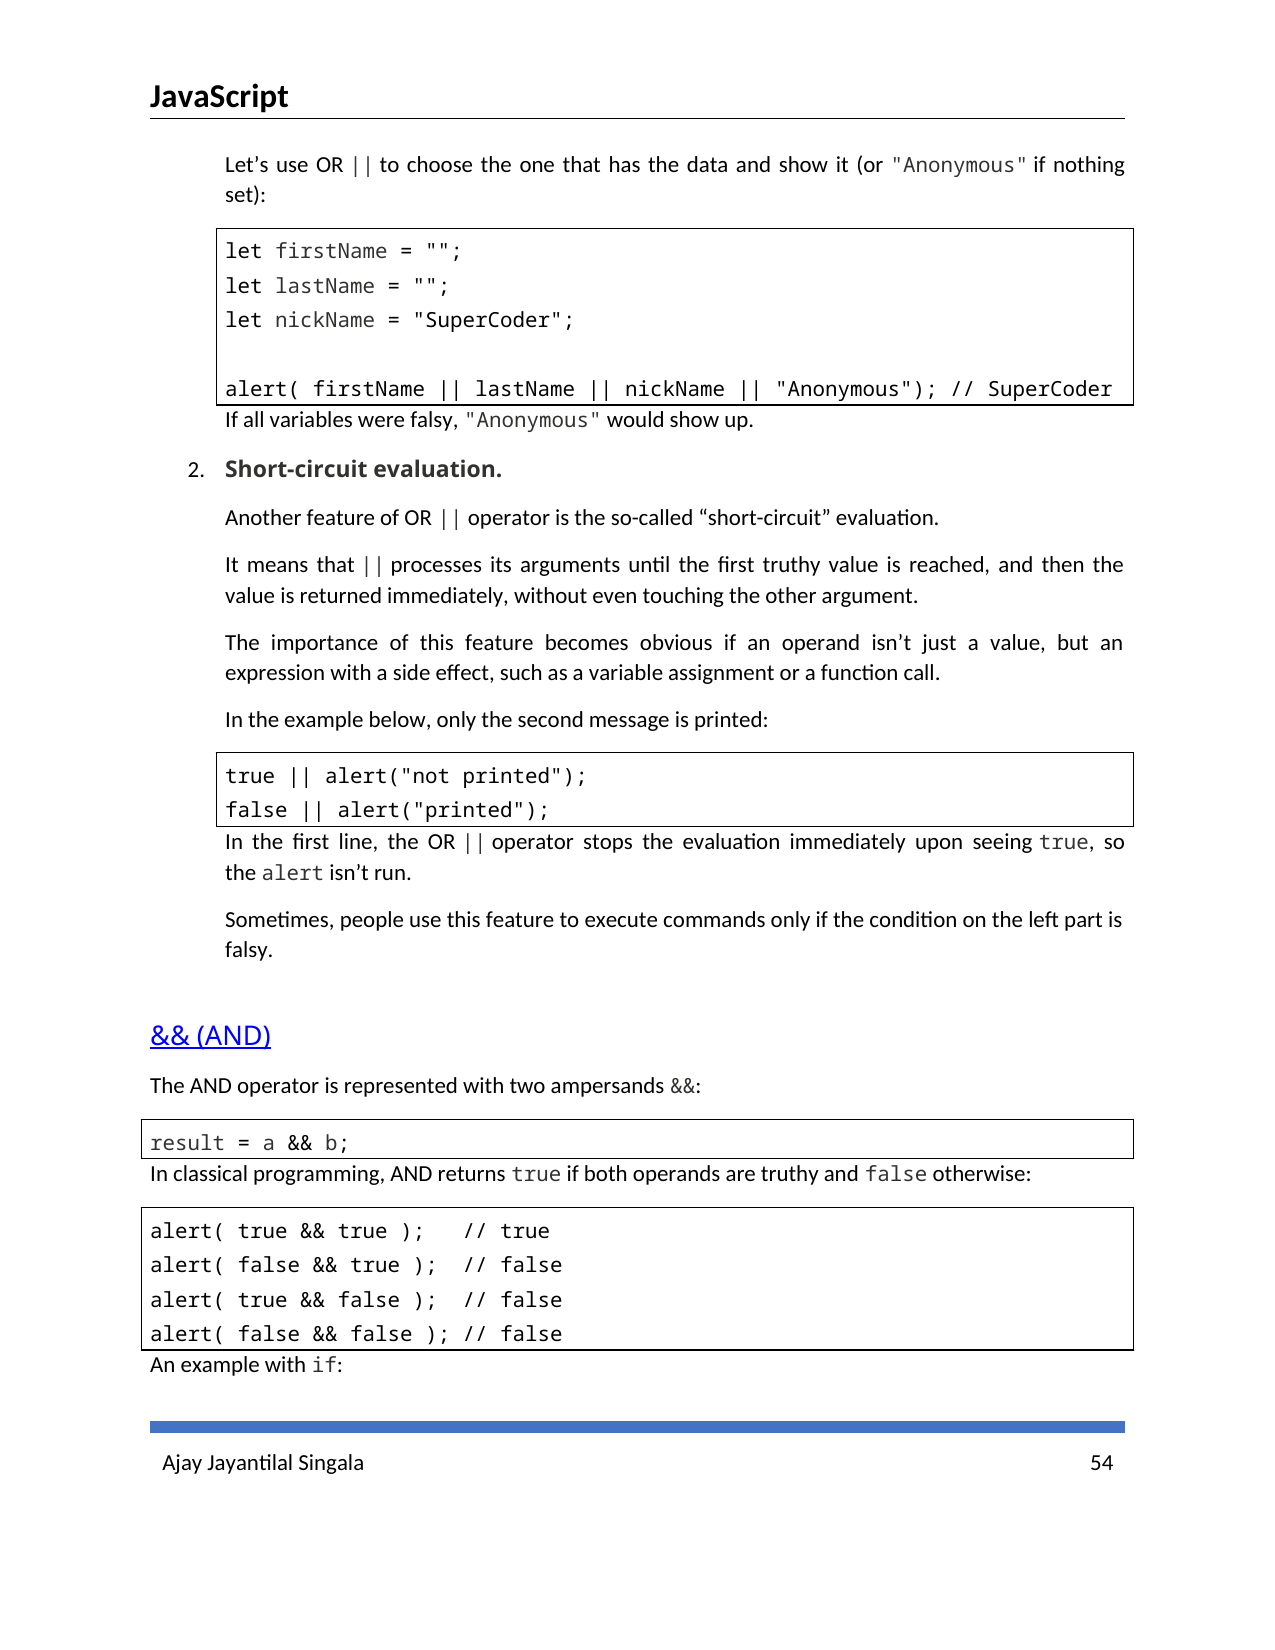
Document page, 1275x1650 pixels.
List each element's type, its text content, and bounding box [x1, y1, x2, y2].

text The importance of this feature becomes obvious if an operand isn’t just a value, but an expression with a side effect, such as a variable assignment or a function call. [225, 628, 1125, 686]
text false || alert("printed"); [217, 786, 1133, 826]
list Short-circuit evaluation. [187, 453, 1125, 484]
text Sometimes, people use this feature to execute commands only if the condition on the left part is falsy. [225, 905, 1125, 963]
text alert( false && true ); // false [150, 1244, 1125, 1279]
text An example with if: [150, 1351, 1125, 1379]
subtitle && (AND) [150, 1003, 1125, 1053]
text Let’s use OR || to choose the one that has the data and show it (or "Anonymous" if nothing set): [225, 150, 1125, 209]
text true || alert("not printed"); [217, 753, 1133, 786]
text Another feature of OR || operator is the so-called “short-circuit” evaluation. [225, 503, 1125, 532]
text The AND operator is represented with two ampersands &&: [150, 1072, 1125, 1100]
text alert( true && false ); // false [150, 1279, 1125, 1310]
text result = a && b; [142, 1120, 1133, 1158]
text let nickName = "SuperCoder"; [217, 296, 1133, 331]
text alert( false && false ); // false [142, 1310, 1133, 1349]
text let lastName = ""; [217, 262, 1133, 296]
text It means that || processes its arguments until the first truthy value is reached, and then the value is returned immediately, without even touching the other argument. [225, 551, 1125, 609]
text In the example below, only the second message is printed: [225, 705, 1125, 733]
text If all variables were falsy, "Anonymous" would show up. [150, 406, 1125, 434]
text alert( true && true ); // true [142, 1208, 1133, 1244]
text let firstName = ""; [217, 229, 1133, 262]
text In classical programming, AND returns true if both operands are truthy and false otherwise: [150, 1159, 1125, 1188]
text In the first line, the OR || operator stops the evaluation immediately upon seeing true, so the alert isn’t run. [225, 827, 1125, 886]
text alert( firstName || lastName || nickName || "Anonymous"); // SuperCoder [217, 365, 1133, 404]
